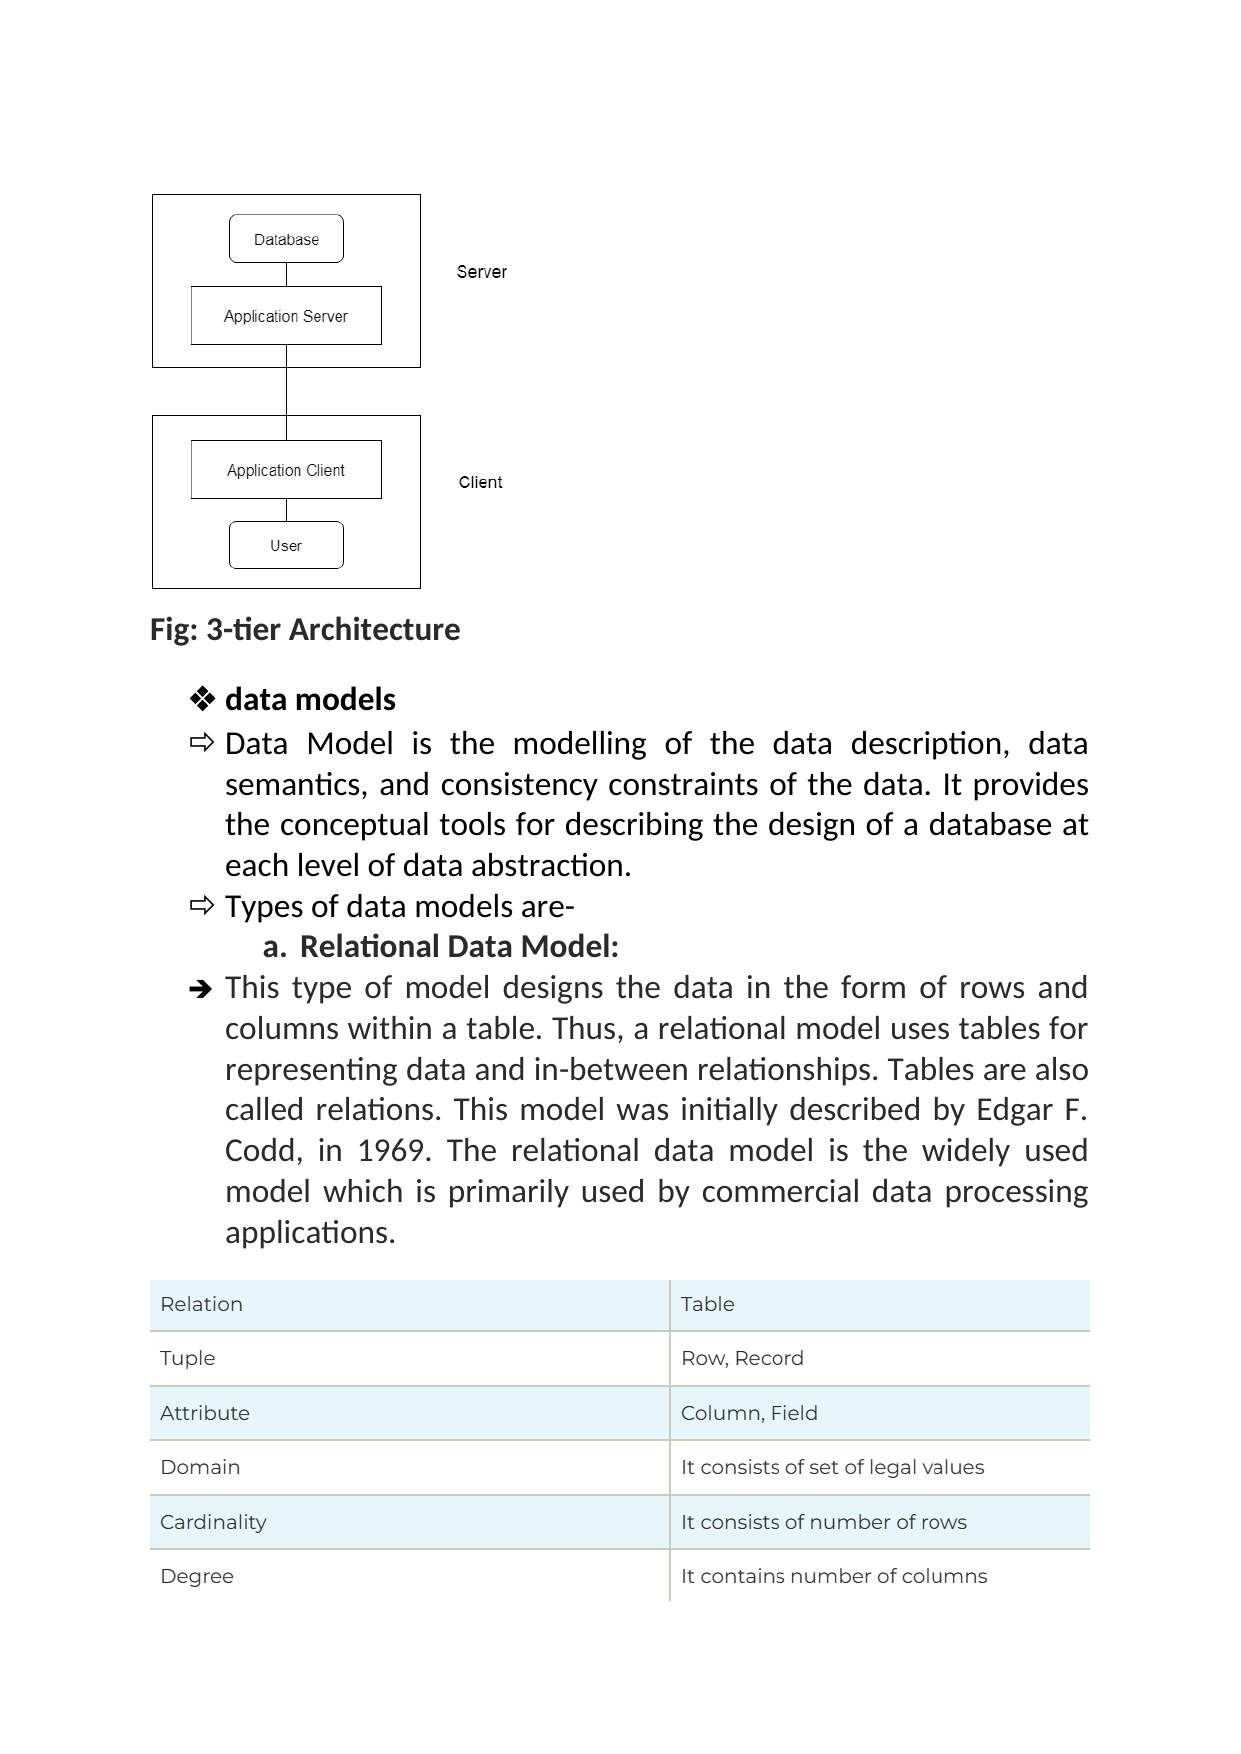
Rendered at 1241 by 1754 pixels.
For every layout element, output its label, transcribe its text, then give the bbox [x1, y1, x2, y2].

text Fig: 3-tier Architecture [150, 608, 1090, 649]
list data models [187, 678, 1090, 719]
list Relational Data Model: [262, 926, 1090, 966]
list Data Model is the modelling of the data description, data semantics, and consistency constraints of the data. It provides the conceptual tools for describing the design of a database at each level of data abstraction. [187, 722, 1090, 885]
picture [150, 192, 527, 590]
list This type of model designs the data in the form of rows and columns within a table. Thus, a relational model uses tables for representing data and in-between relationships. Tables are also called relations. This model was initially described by Edgar F. Codd, in 1969. The relational data model is the widely used model which is primarily used by commercial data processing applications. [187, 966, 1090, 1251]
picture [150, 1280, 1091, 1601]
list Types of data models are- [187, 885, 1090, 926]
